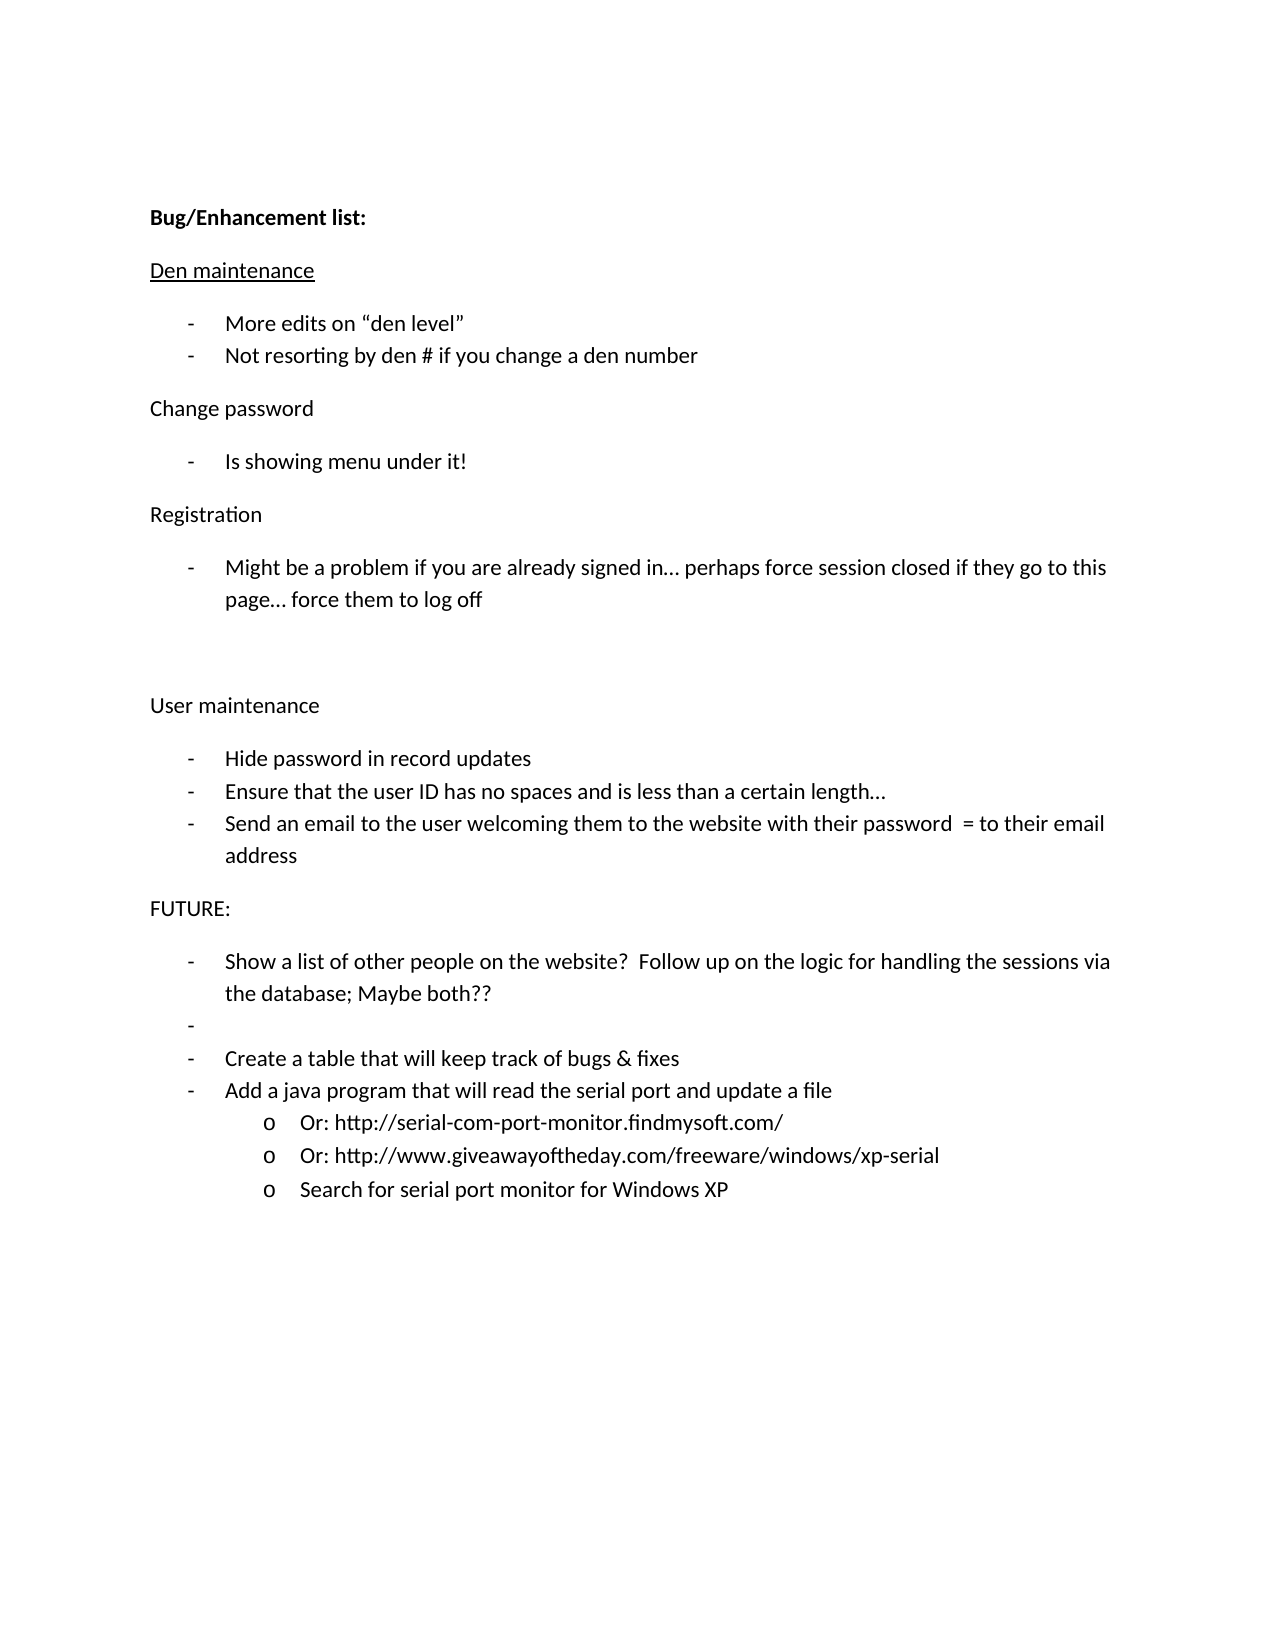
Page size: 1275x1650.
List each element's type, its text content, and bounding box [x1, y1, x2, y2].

list Or: http://www.giveawayoftheday.com/freeware/windows/xp-serial [262, 1142, 1125, 1171]
text Registration [150, 500, 1125, 528]
text User maintenance [150, 692, 1125, 719]
list Create a table that will keep track of bugs & fixes [187, 1044, 1125, 1072]
list Not resorting by den # if you change a den number [187, 341, 1125, 369]
text Den maintenance [150, 256, 1125, 284]
list Send an email to the user welcoming them to the website with their password = to their email address [187, 809, 1125, 869]
text Bug/Enhancement list: [150, 203, 1125, 231]
list Or: http://serial-com-port-monitor.findmysoft.com/ [262, 1108, 1125, 1137]
list Might be a problem if you are already signed in… perhaps force session closed if they go to this page… force them to log off [187, 553, 1125, 613]
list Hide password in record updates [187, 744, 1125, 773]
list Show a list of other people on the website? Follow up on the logic for handling the sessions via the database; Maybe both?? [187, 947, 1125, 1007]
list Is showing menu under it! [187, 447, 1125, 475]
text Change password [150, 394, 1125, 422]
list More edits on “den level” [187, 309, 1125, 337]
list Ensure that the user ID has no spaces and is less than a certain length… [187, 777, 1125, 805]
text FUTURE: [150, 894, 1125, 922]
list Search for serial port monitor for Windows XP [262, 1175, 1125, 1204]
list Add a java program that will read the serial port and update a file [187, 1076, 1125, 1104]
